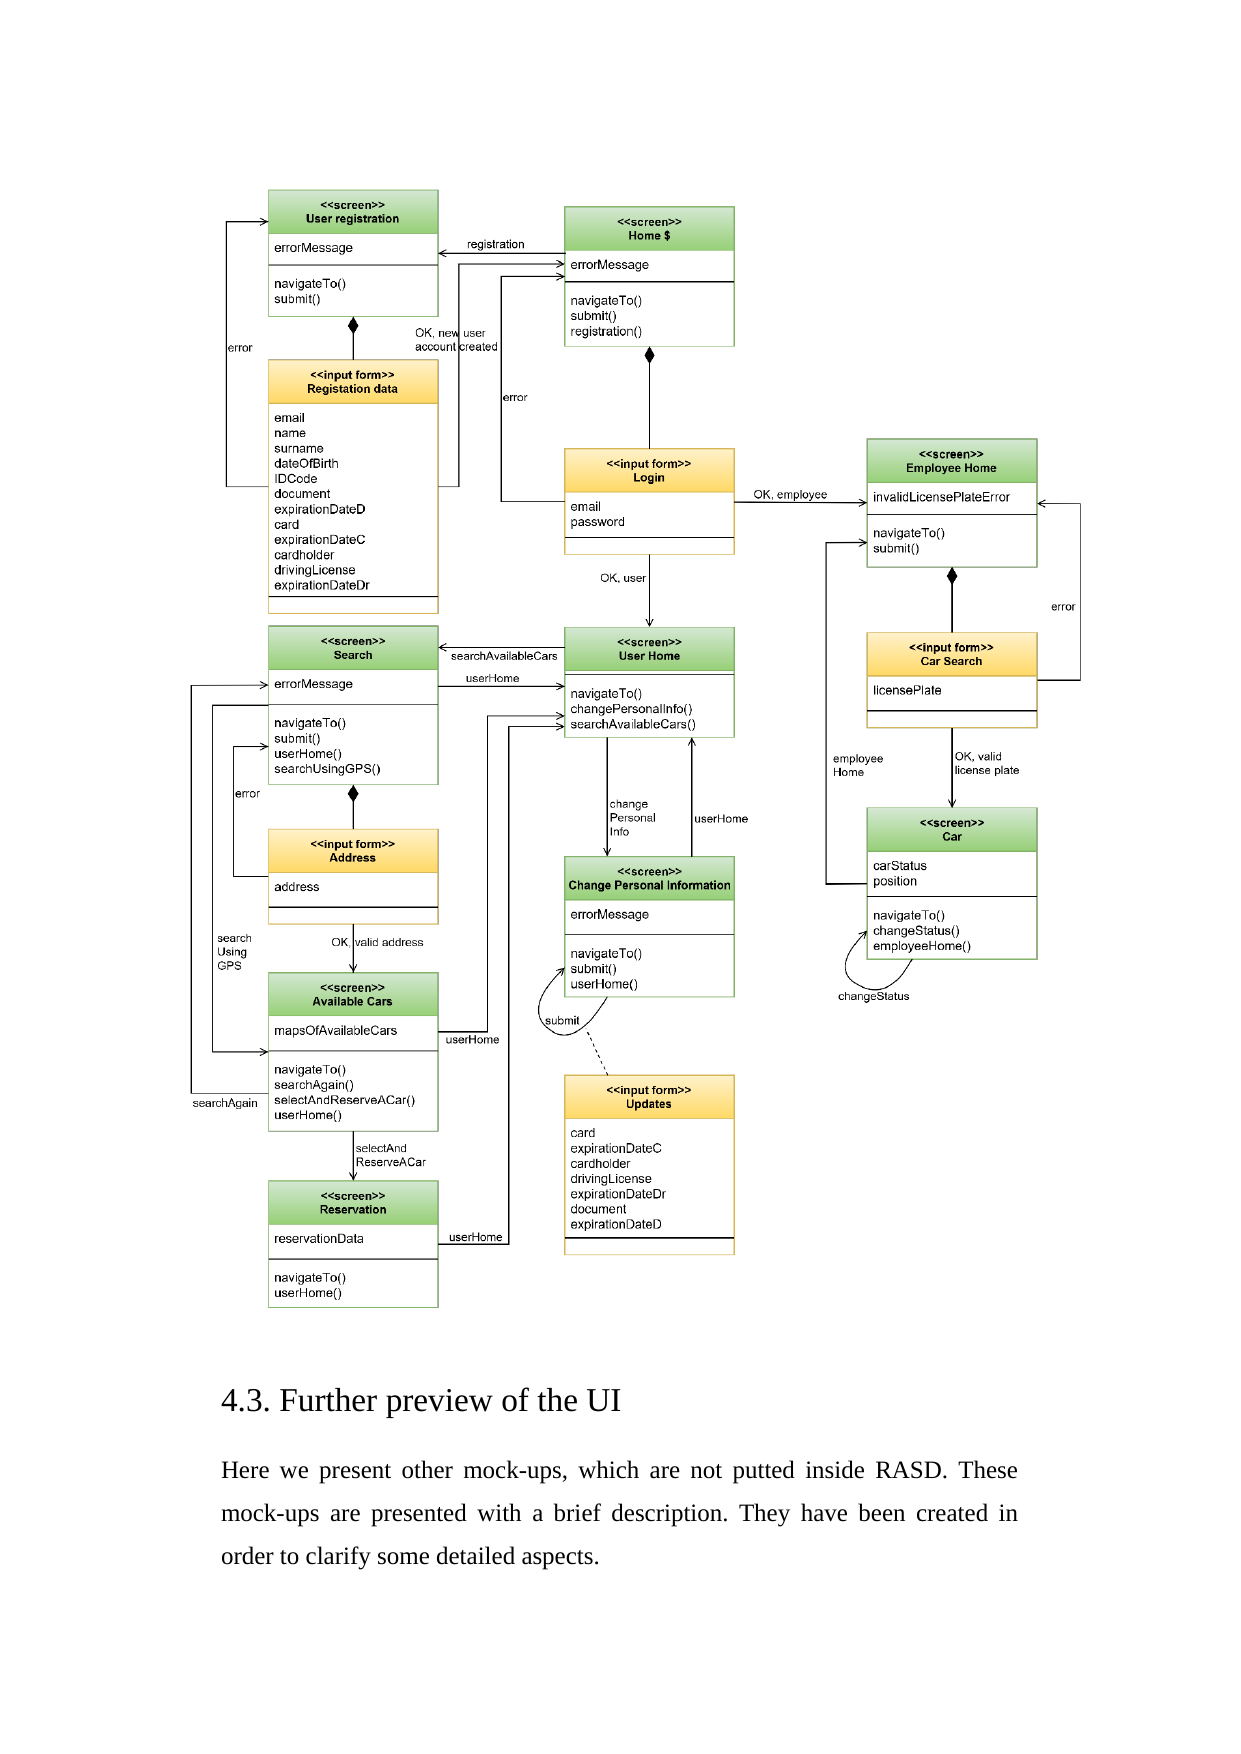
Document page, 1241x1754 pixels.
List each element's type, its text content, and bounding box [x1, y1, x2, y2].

picture [182, 188, 1093, 1312]
text Here we present other mock-ups, which are not putted inside RASD. These mock-ups are presented with a brief description. They have been created in order to clarify some detailed aspects. [221, 1455, 1019, 1570]
text 4.3. Further preview of the UI [221, 1381, 1019, 1419]
